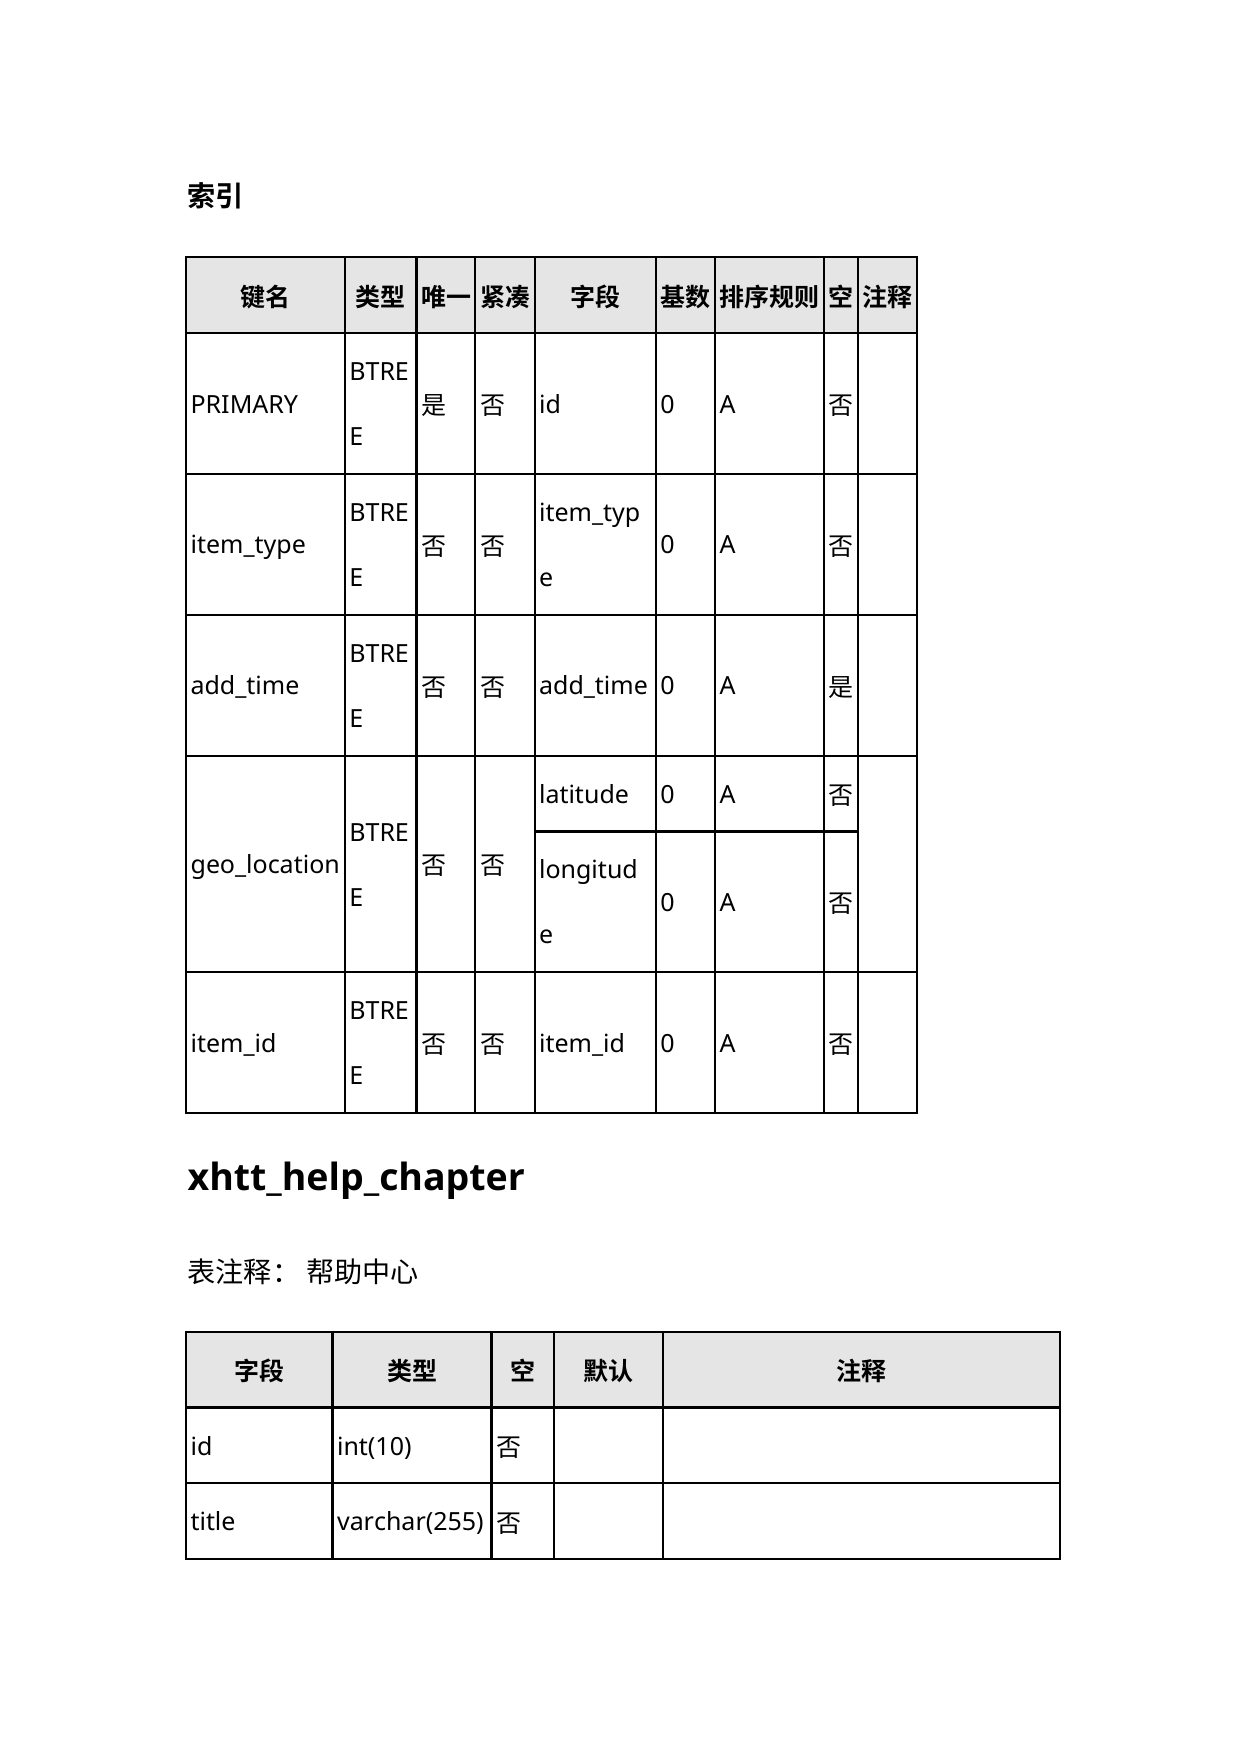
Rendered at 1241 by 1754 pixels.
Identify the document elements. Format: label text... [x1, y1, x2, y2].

table_header 空 [825, 258, 857, 332]
table_cell 否 [418, 616, 474, 754]
table_cell BTREE [346, 475, 415, 614]
table_cell [555, 1484, 662, 1558]
table_cell 是 [418, 334, 474, 473]
table_cell BTREE [346, 616, 415, 754]
table_cell varchar(255) [334, 1484, 490, 1558]
table_cell 否 [825, 334, 857, 473]
table_header 基数 [657, 258, 714, 332]
table_cell 否 [418, 973, 474, 1112]
table_header 排序规则 [716, 258, 823, 332]
table_cell latitude [536, 757, 655, 830]
table_header 注释 [859, 258, 916, 332]
table_header 字段 [536, 258, 655, 332]
table_cell A [716, 973, 823, 1112]
table_header 类型 [346, 258, 415, 332]
table_header 默认 [555, 1333, 662, 1406]
table_cell 否 [825, 833, 857, 971]
table_cell add_time [187, 616, 344, 754]
table_header 字段 [187, 1333, 331, 1406]
table_cell [859, 616, 916, 754]
table_cell A [716, 334, 823, 473]
table_cell 否 [476, 334, 534, 473]
table_cell 否 [825, 757, 857, 830]
table_cell 0 [657, 334, 714, 473]
table_cell BTREE [346, 757, 415, 971]
table_cell A [716, 833, 823, 971]
table_header 紧凑 [476, 258, 534, 332]
table_cell BTREE [346, 334, 415, 473]
table_header 类型 [334, 1333, 490, 1406]
table_cell item_id [536, 973, 655, 1112]
table_cell 0 [657, 616, 714, 754]
subtitle 索引 [187, 162, 1053, 227]
table_cell 否 [476, 973, 534, 1112]
table_cell [555, 1409, 662, 1482]
table_cell [859, 475, 916, 614]
table_cell 否 [418, 757, 474, 971]
table_cell A [716, 475, 823, 614]
table_header 唯一 [418, 258, 474, 332]
table_cell PRIMARY [187, 334, 344, 473]
text 表注释： 帮助中心 [187, 1237, 1053, 1302]
table_cell add_time [536, 616, 655, 754]
table_cell 否 [476, 616, 534, 754]
table_cell item_id [187, 973, 344, 1112]
table_cell 否 [493, 1409, 553, 1482]
table_cell A [716, 757, 823, 830]
table_cell 否 [476, 757, 534, 971]
table_cell 否 [825, 973, 857, 1112]
table_cell BTREE [346, 973, 415, 1112]
table_header 空 [493, 1333, 553, 1406]
table_cell 0 [657, 757, 714, 830]
table_cell 否 [418, 475, 474, 614]
table_cell [859, 334, 916, 473]
table_cell longitude [536, 833, 655, 971]
table_cell 否 [825, 475, 857, 614]
table_header 注释 [664, 1333, 1059, 1406]
subtitle xhtt_help_chapter [187, 1143, 1053, 1208]
table_cell 0 [657, 833, 714, 971]
table_cell 是 [825, 616, 857, 754]
table_cell [664, 1484, 1059, 1558]
table_cell geo_location [187, 757, 344, 971]
table_header 键名 [187, 258, 344, 332]
table_cell 否 [476, 475, 534, 614]
table_cell item_type [536, 475, 655, 614]
table_cell id [187, 1409, 331, 1482]
table_cell [664, 1409, 1059, 1482]
table_cell 否 [493, 1484, 553, 1558]
table_cell title [187, 1484, 331, 1558]
table_cell item_type [187, 475, 344, 614]
table_cell [859, 757, 916, 971]
table_cell id [536, 334, 655, 473]
table_cell A [716, 616, 823, 754]
table_cell int(10) [334, 1409, 490, 1482]
table_cell 0 [657, 475, 714, 614]
table_cell 0 [657, 973, 714, 1112]
table_cell [859, 973, 916, 1112]
